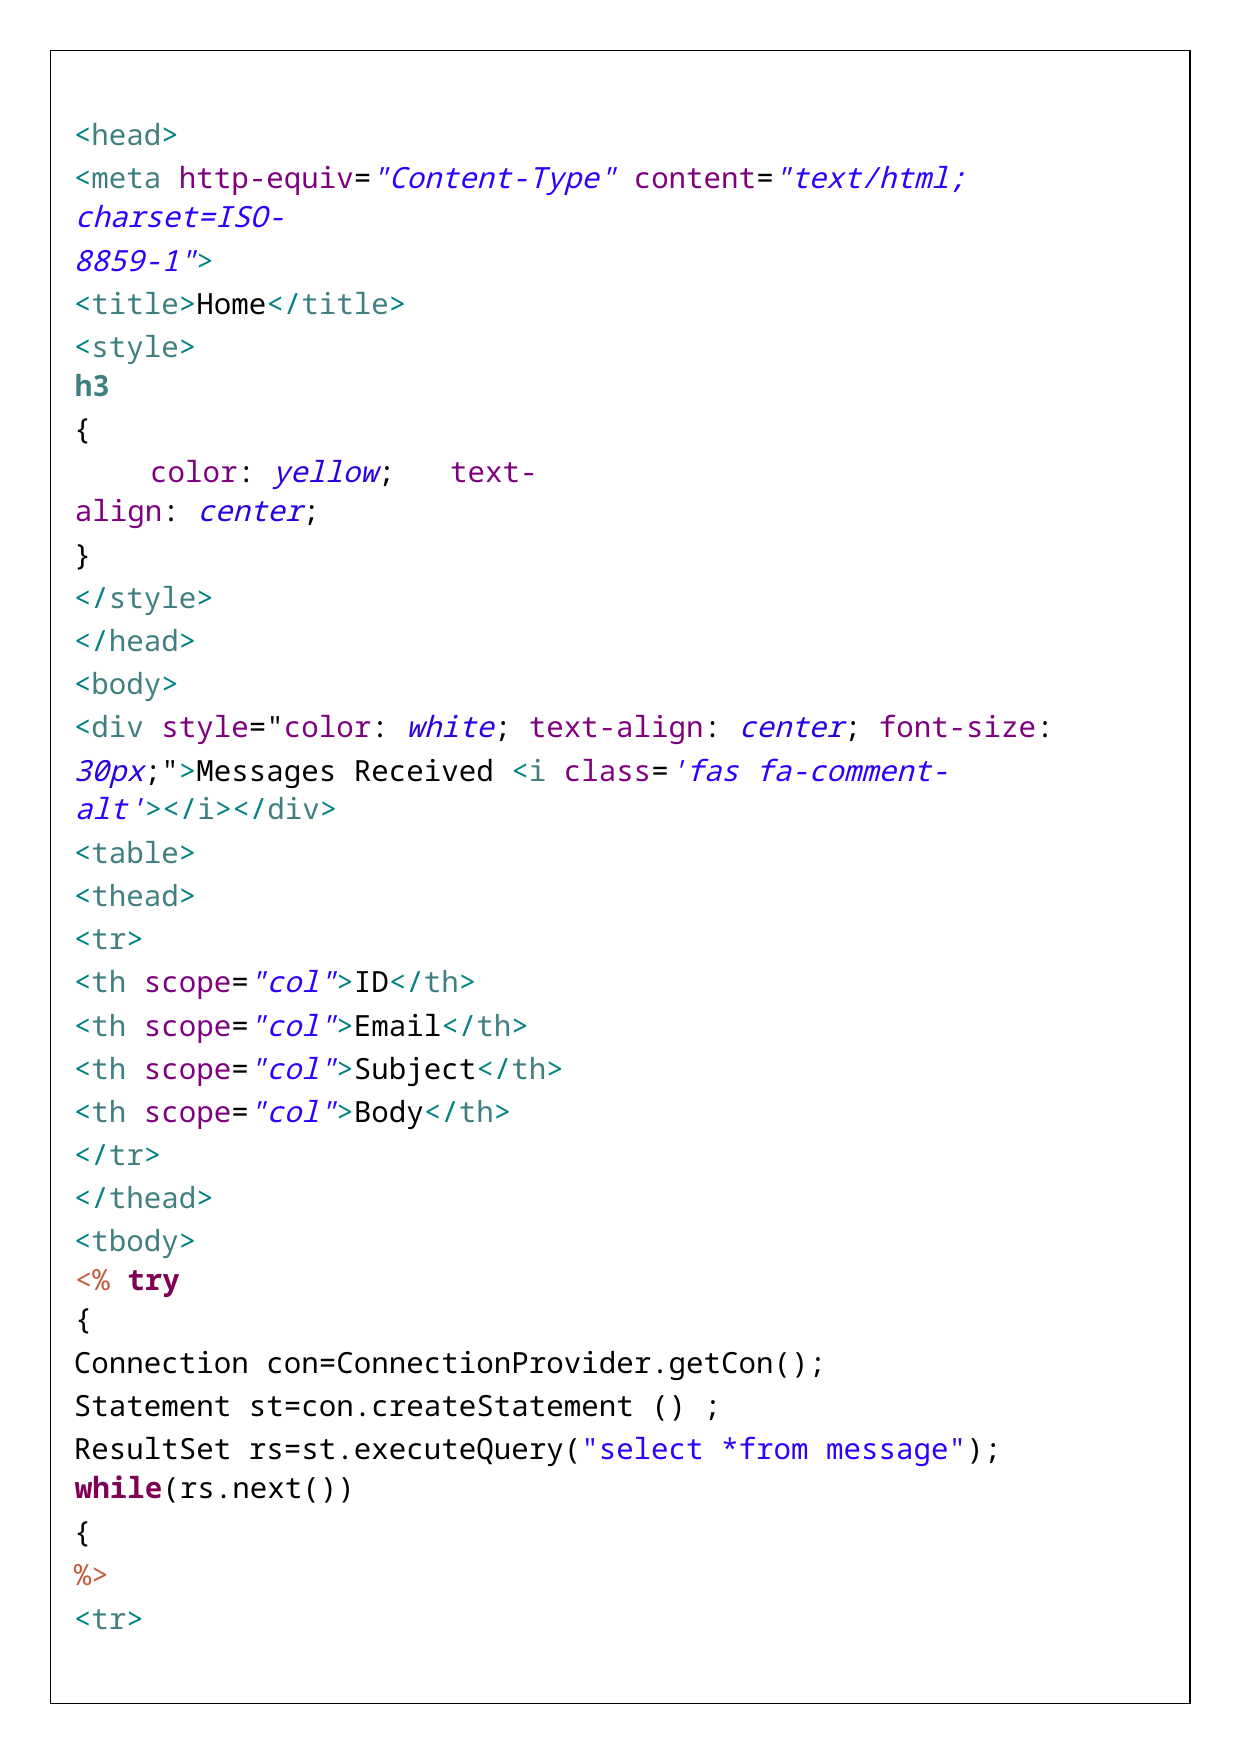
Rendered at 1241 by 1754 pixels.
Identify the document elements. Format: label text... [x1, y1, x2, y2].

text <th scope="col">Subject</th> [73, 1048, 1165, 1087]
text <head> [73, 114, 1166, 153]
text 30px;">Messages Received <i class='fas fa-comment-alt'></i></div> [73, 750, 1165, 828]
text </tr> [73, 1134, 1166, 1173]
text </head> [73, 620, 1166, 659]
text } [73, 534, 1165, 573]
text Statement st=con.createStatement () ; [73, 1385, 1165, 1424]
text color: yellow; text-align: center; [73, 452, 567, 530]
text <meta http-equiv="Content-Type" content="text/html; charset=ISO- [73, 157, 1165, 236]
text <th scope="col">Email</th> [73, 1005, 1165, 1044]
text <title>Home</title> [73, 283, 1166, 322]
text { [73, 1511, 1165, 1550]
text <div style="color: white; text-align: center; font-size: [73, 707, 1165, 746]
text <thead> [73, 875, 1166, 914]
text 8859-1"> [73, 240, 1165, 279]
text <th scope="col">Body</th> [73, 1091, 1165, 1130]
text </style> [73, 577, 1166, 616]
text <tbody> <% try { [73, 1220, 219, 1338]
text <tr> [73, 1598, 1166, 1637]
text <table> [73, 832, 1166, 871]
text ResultSet rs=st.executeQuery("select *from message"); while(rs.next()) [73, 1428, 1165, 1507]
text <body> [73, 663, 1166, 703]
text <th scope="col">ID</th> [73, 962, 1166, 1001]
text </thead> [73, 1177, 1166, 1216]
text <style> h3 [73, 326, 235, 404]
text Connection con=ConnectionProvider.getCon(); [73, 1342, 1165, 1381]
text %> [73, 1554, 1166, 1593]
text <tr> [73, 918, 1166, 958]
text { [73, 408, 1165, 448]
